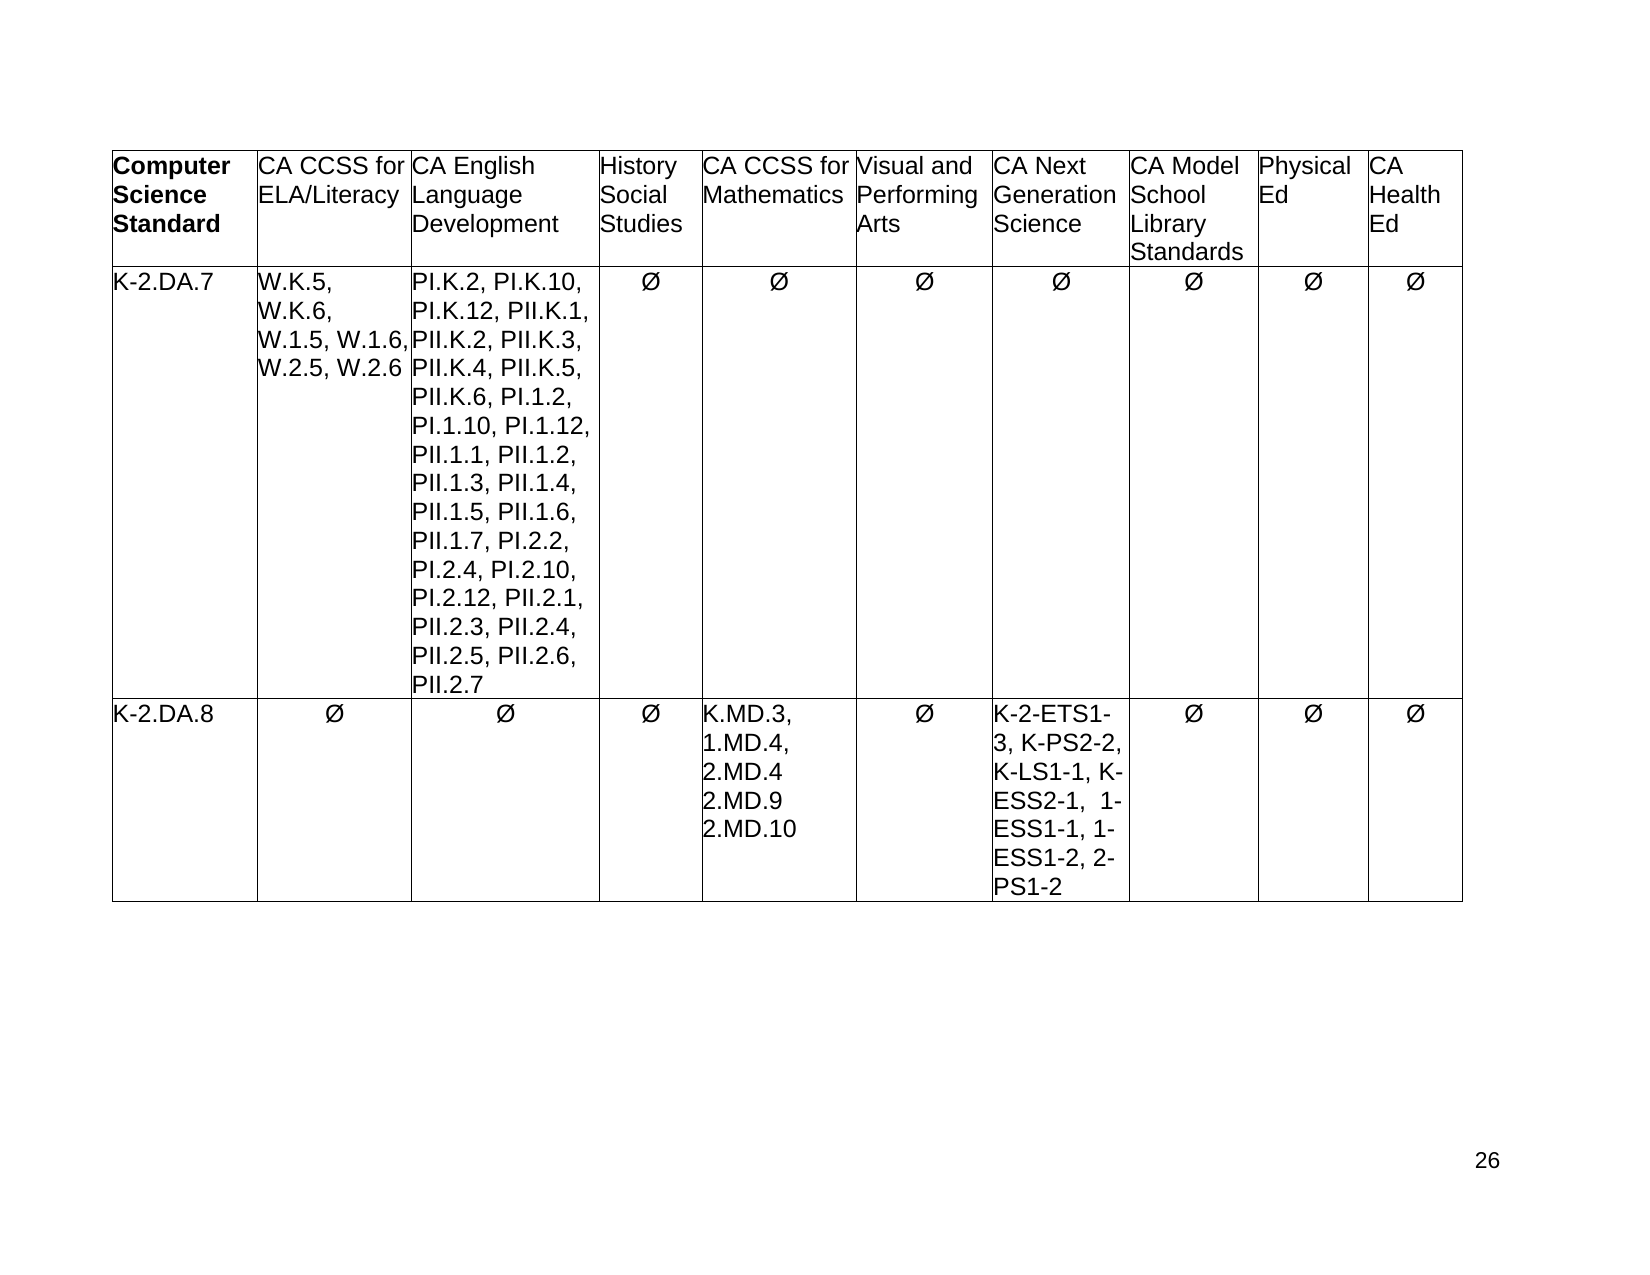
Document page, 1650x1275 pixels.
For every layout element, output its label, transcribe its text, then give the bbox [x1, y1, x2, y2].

table_header CA Next Generation Science [993, 151, 1129, 266]
table_cell K-2.DA.7 [113, 267, 257, 698]
table_header CA CCSS for ELA/Literacy [258, 151, 411, 266]
table_cell PI.K.2, PI.K.10, PI.K.12, PII.K.1, PII.K.2, PII.K.3, PII.K.4, PII.K.5, PII.K.6, PI.1.2, PI.1.10, PI.1.12, PII.1.1, PII.1.2, PII.1.3, PII.1.4, PII.1.5, PII.1.6, PII.1.7, PI.2.2, PI.2.4, PI.2.10, PI.2.12, PII.2.1, PII.2.3, PII.2.4, PII.2.5, PII.2.6, PII.2.7 [412, 267, 599, 698]
table_cell Ø [258, 699, 411, 901]
table_cell Ø [1259, 267, 1368, 698]
table_header Visual and Performing Arts [857, 151, 992, 266]
table_cell Ø [993, 267, 1129, 698]
table_cell Ø [1130, 267, 1258, 698]
table_header History Social Studies [600, 151, 702, 266]
table_cell Ø [1369, 699, 1462, 901]
table_cell Ø [703, 267, 856, 698]
table_cell K.MD.3, 1.MD.4, 2.MD.4 2.MD.9 2.MD.10 [703, 699, 856, 901]
table_cell Ø [857, 267, 992, 698]
table_cell Ø [600, 699, 702, 901]
table_header Computer Science Standard [113, 151, 257, 266]
table_cell K-2.DA.8 [113, 699, 257, 901]
table_cell Ø [600, 267, 702, 698]
table_header CA English Language Development [412, 151, 599, 266]
table_cell Ø [1259, 699, 1368, 901]
table_header Physical Ed [1259, 151, 1368, 266]
table_cell Ø [1130, 699, 1258, 901]
table_cell Ø [1369, 267, 1462, 698]
table_header CA Model School Library Standards [1130, 151, 1258, 266]
table_cell W.K.5, W.K.6, W.1.5, W.1.6, W.2.5, W.2.6 [258, 267, 411, 698]
table_cell Ø [857, 699, 992, 901]
table_header CA CCSS for Mathematics [703, 151, 856, 266]
table_header CA Health Ed [1369, 151, 1462, 266]
table_cell Ø [412, 699, 599, 901]
table_cell K-2-ETS1-3, K-PS2-2, K-LS1-1, K-ESS2-1, 1-ESS1-1, 1-ESS1-2, 2-PS1-2 [1062, 699, 1129, 901]
